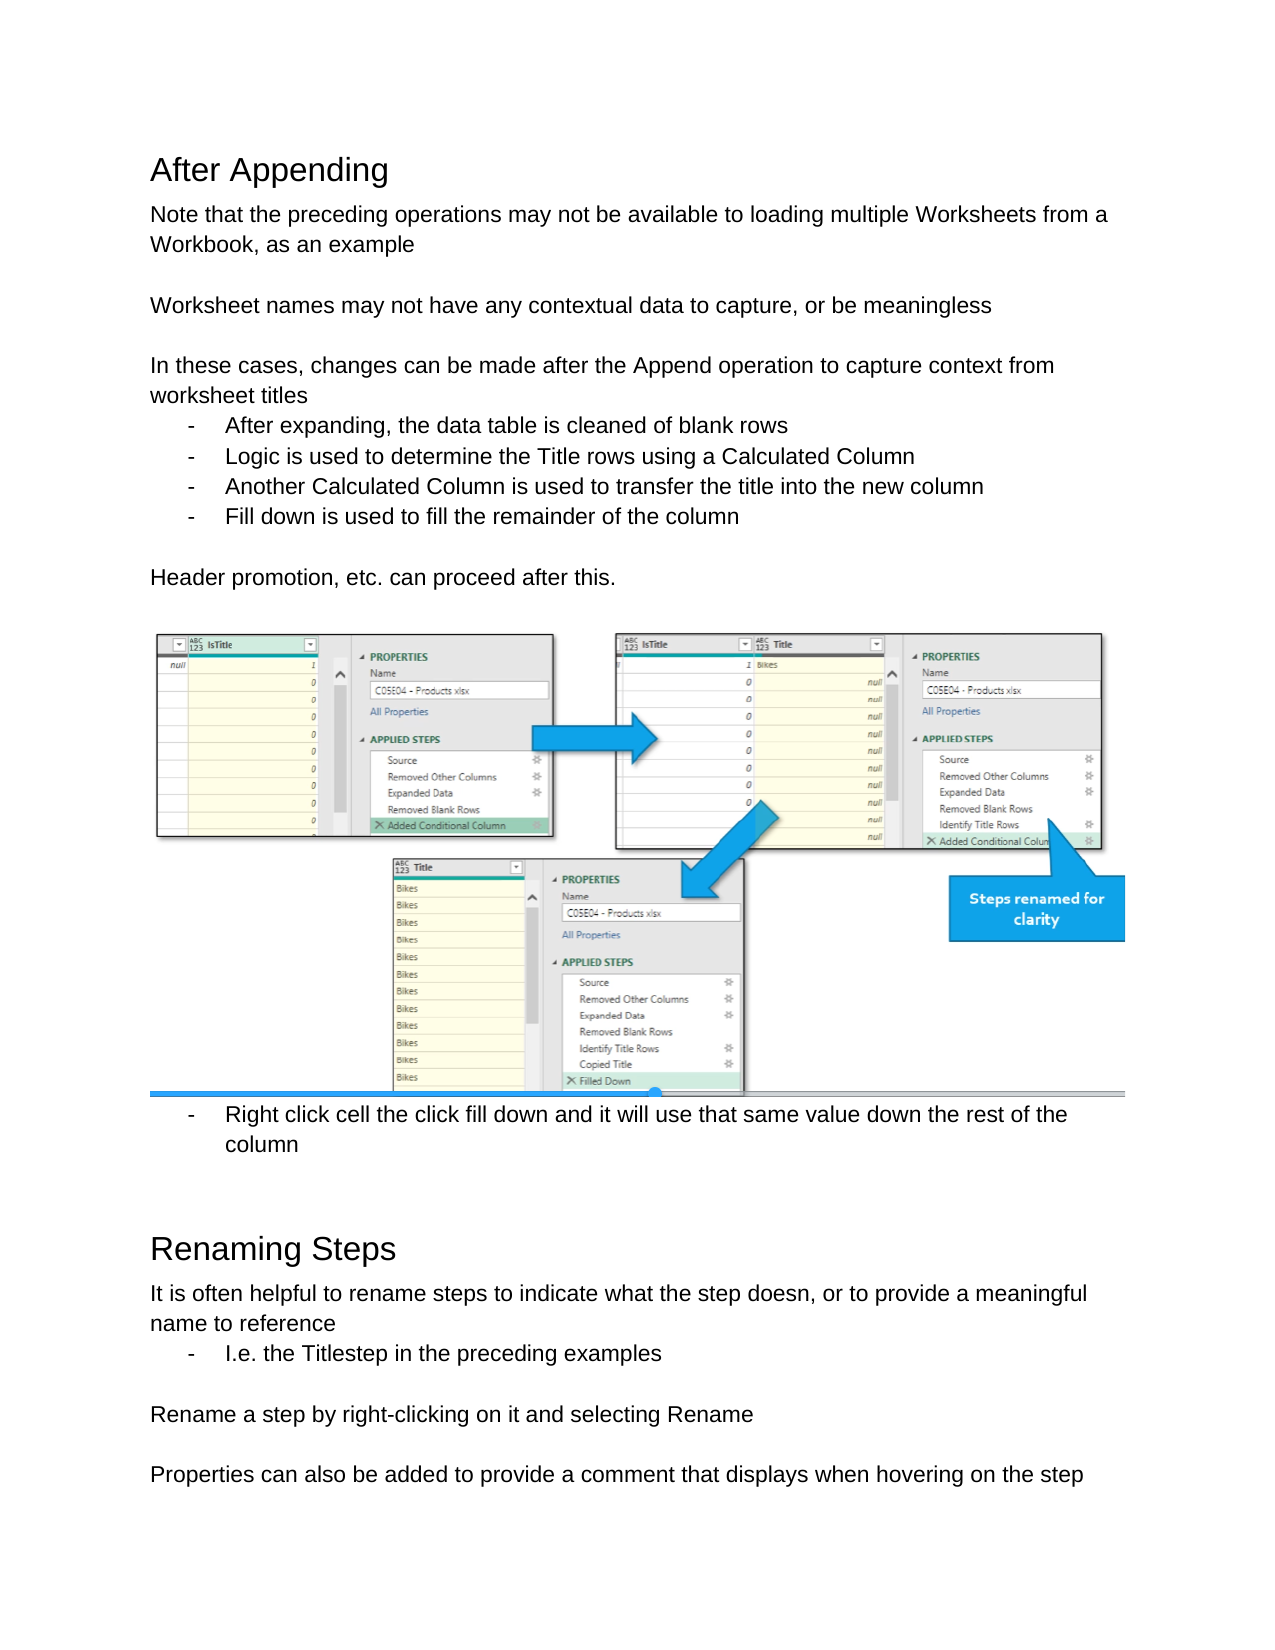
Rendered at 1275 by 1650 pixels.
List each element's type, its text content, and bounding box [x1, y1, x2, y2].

text In these cases, changes can be made after the Append operation to capture context from worksheet titles [150, 352, 1125, 408]
text Header promotion, etc. can proceed after this. [150, 563, 1125, 590]
text It is often helpful to rename steps to indicate what the step doesn, or to provide a meaningful name to reference [150, 1280, 1125, 1336]
list After expanding, the data table is cleaned of blank rows [187, 412, 1125, 439]
list Right click cell the click fill down and it will use that same value down the rest of the column [187, 1101, 1125, 1157]
text Worksheet names may not have any contextual data to capture, or be meaningless [150, 292, 1125, 318]
list Fill down is used to fill the remainder of the column [187, 503, 1125, 529]
picture [1015, 893, 1080, 903]
list I.e. the Titlestep in the preceding examples [187, 1340, 1125, 1366]
subtitle After Appending [150, 150, 1125, 188]
list Another Calculated Column is used to transfer the title into the new column [187, 473, 1125, 499]
text Rename a step by right-clicking on it and selecting Rename [150, 1401, 1125, 1427]
text Note that the preceding operations may not be available to loading multiple Worksheets from a Workbook, as an example [150, 201, 1125, 257]
picture [1084, 893, 1105, 903]
text Properties can also be added to provide a comment that displays when hovering on the step [150, 1461, 1125, 1487]
picture [1014, 913, 1059, 928]
picture [970, 894, 1011, 907]
picture [150, 623, 1125, 1097]
subtitle Renaming Steps [150, 1229, 1125, 1267]
list Logic is used to determine the Title rows using a Calculated Column [187, 443, 1125, 469]
